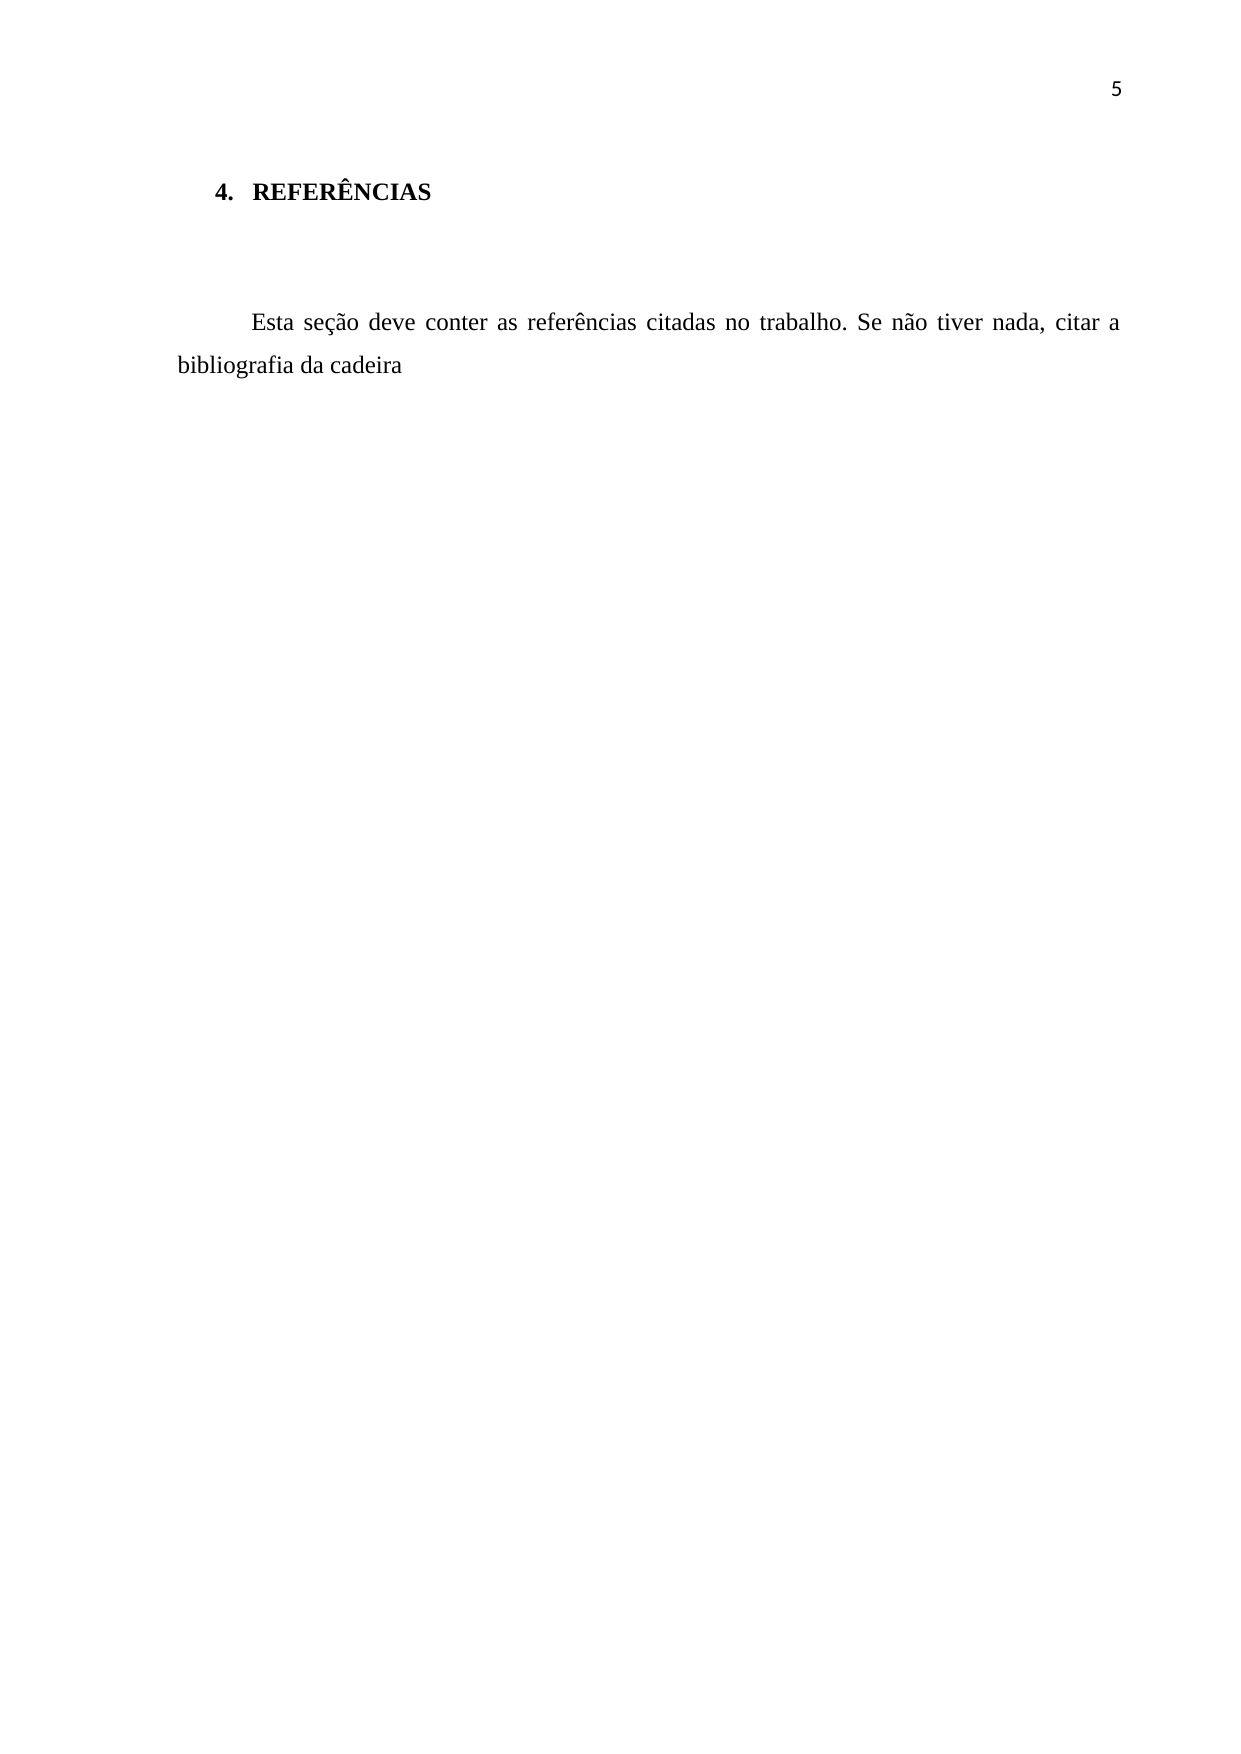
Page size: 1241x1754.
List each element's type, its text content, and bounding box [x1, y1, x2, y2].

subtitle REFERÊNCIAS [215, 177, 1122, 206]
text Esta seção deve conter as referências citadas no trabalho. Se não tiver nada, citar a bibliografia da cadeira [177, 307, 1122, 378]
